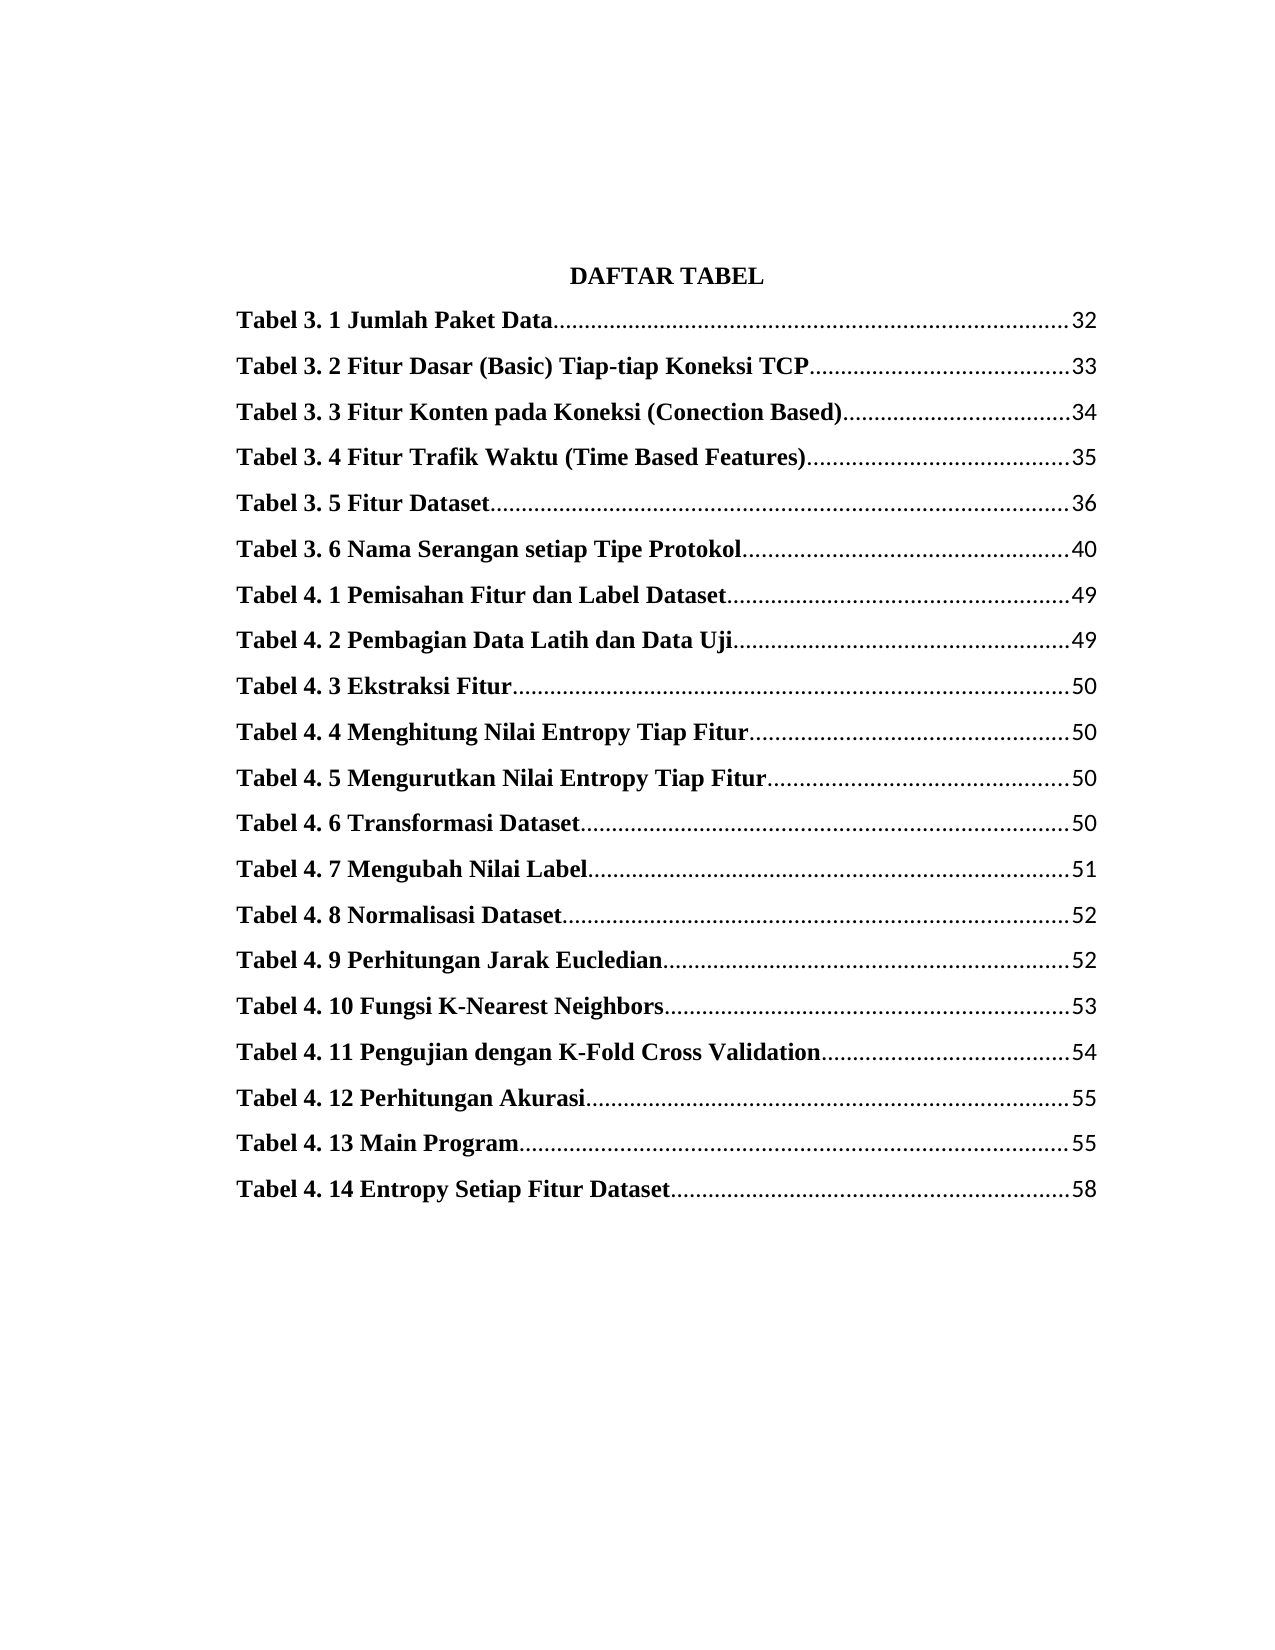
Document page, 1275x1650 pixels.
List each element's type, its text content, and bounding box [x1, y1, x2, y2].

text Tabel 4. 10 Fungsi K-Nearest Neighbors 53 [236, 990, 1098, 1021]
text Tabel 4. 3 Ekstraksi Fitur 50 [236, 670, 1098, 701]
text Tabel 3. 4 Fitur Trafik Waktu (Time Based Features) 35 [236, 442, 1098, 472]
text Tabel 3. 1 Jumlah Paket Data 32 [236, 304, 1098, 335]
text Tabel 4. 7 Mengubah Nilai Label 51 [236, 853, 1098, 884]
text Tabel 3. 6 Nama Serangan setiap Tipe Protokol 40 [236, 533, 1098, 563]
subtitle DAFTAR TABEL [236, 261, 1098, 290]
text Tabel 4. 5 Mengurutkan Nilai Entropy Tiap Fitur 50 [236, 762, 1098, 792]
text Tabel 4. 14 Entropy Setiap Fitur Dataset 58 [236, 1173, 1098, 1204]
text Tabel 3. 3 Fitur Konten pada Koneksi (Conection Based) 34 [236, 396, 1098, 426]
text Tabel 4. 1 Pemisahan Fitur dan Label Dataset 49 [236, 579, 1098, 609]
text Tabel 4. 2 Pembagian Data Latih dan Data Uji 49 [236, 624, 1098, 655]
text Tabel 4. 11 Pengujian dengan K-Fold Cross Validation 54 [236, 1036, 1098, 1067]
text Tabel 4. 4 Menghitung Nilai Entropy Tiap Fitur 50 [236, 716, 1098, 746]
text Tabel 4. 8 Normalisasi Dataset 52 [236, 899, 1098, 929]
text Tabel 4. 6 Transformasi Dataset 50 [236, 807, 1098, 838]
text Tabel 3. 5 Fitur Dataset 36 [236, 487, 1098, 518]
text Tabel 3. 2 Fitur Dasar (Basic) Tiap-tiap Koneksi TCP 33 [236, 350, 1098, 381]
text Tabel 4. 9 Perhitungan Jarak Eucledian 52 [236, 944, 1098, 975]
text Tabel 4. 13 Main Program 55 [236, 1127, 1098, 1158]
text Tabel 4. 12 Perhitungan Akurasi 55 [236, 1082, 1098, 1112]
